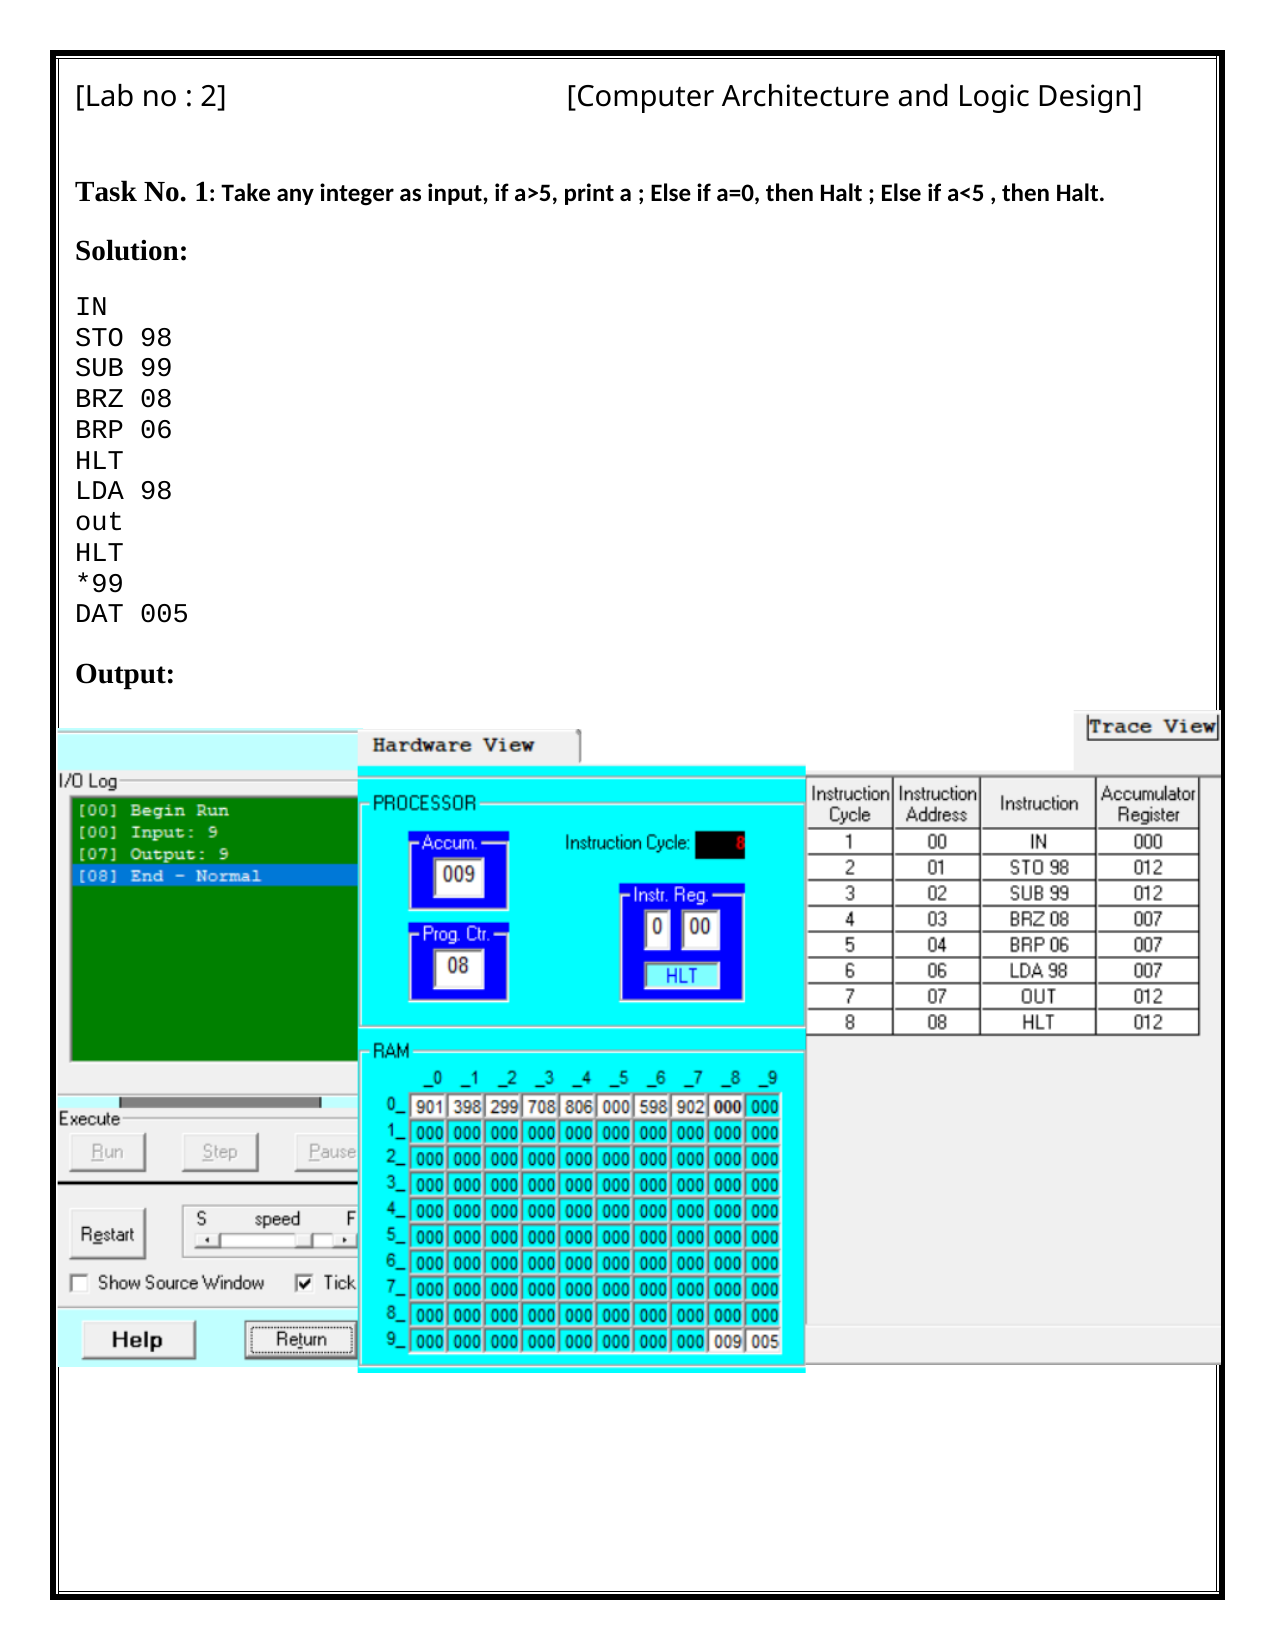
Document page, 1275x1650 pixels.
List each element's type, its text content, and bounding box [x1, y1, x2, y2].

text HLT [75, 446, 1200, 477]
text HLT [75, 539, 1200, 569]
text STO 98 [75, 323, 1200, 354]
text Solution: [75, 233, 1200, 267]
text SUB 99 [75, 354, 1200, 385]
text DAT 005 [75, 600, 1200, 631]
text out [75, 508, 1200, 539]
text LDA 98 [75, 477, 1200, 508]
text Task No. 1: Take any integer as input, if a>5, print a ; Else if a=0, then Halt ; Else if a<5 , then Halt. [75, 174, 1200, 208]
text BRZ 08 [75, 385, 1200, 416]
picture [57, 710, 1221, 1373]
text IN [75, 293, 1200, 323]
text Output: [75, 656, 1200, 690]
text *99 [75, 569, 1200, 600]
text BRP 06 [75, 416, 1200, 446]
